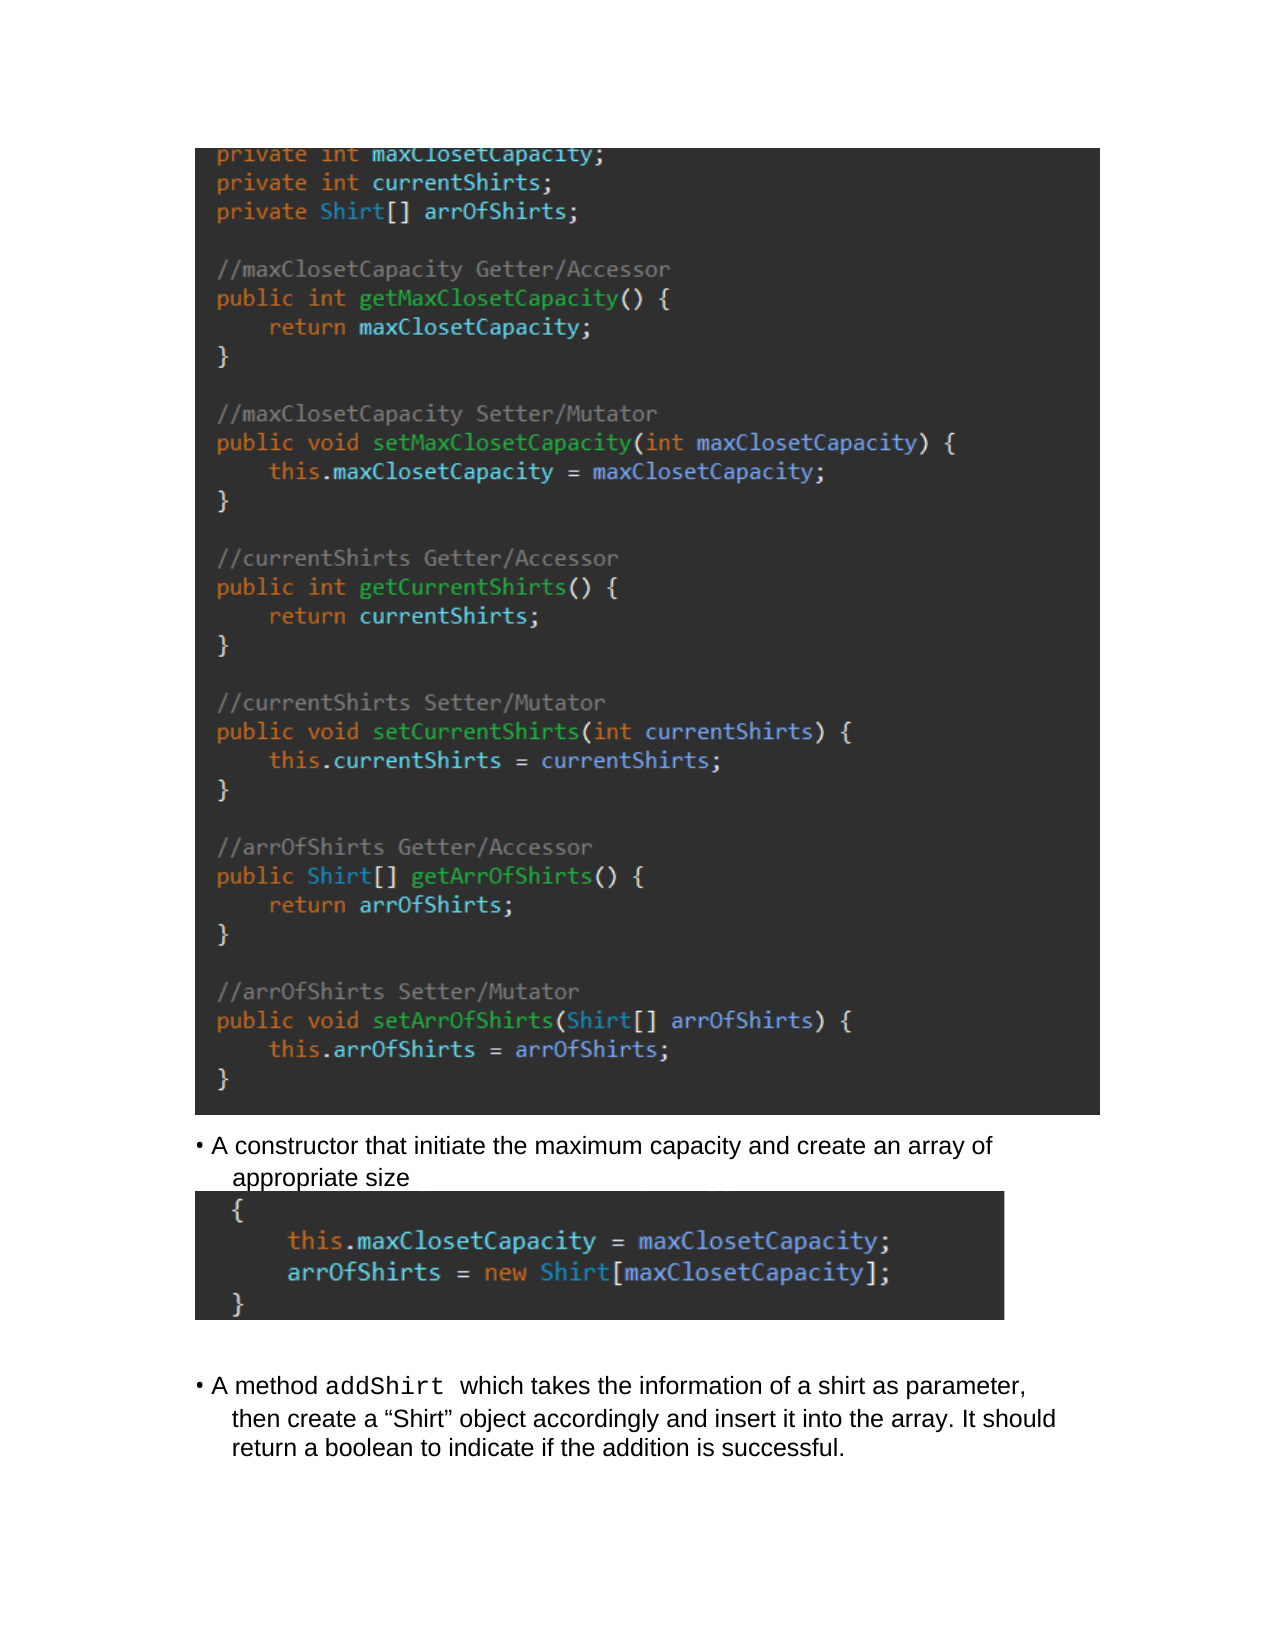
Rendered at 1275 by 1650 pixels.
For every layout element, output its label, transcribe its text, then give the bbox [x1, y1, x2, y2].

picture [195, 148, 1100, 1115]
picture [195, 1191, 1005, 1320]
text • A constructor that initiate the maximum capacity and create an array of appropriate size [195, 1116, 1021, 1192]
text • A method addShirt which takes the information of a shirt as parameter, then create a “Shirt” object accordingly and insert it into the array. It should return a boolean to indicate if the addition is successful. [195, 1354, 1071, 1462]
